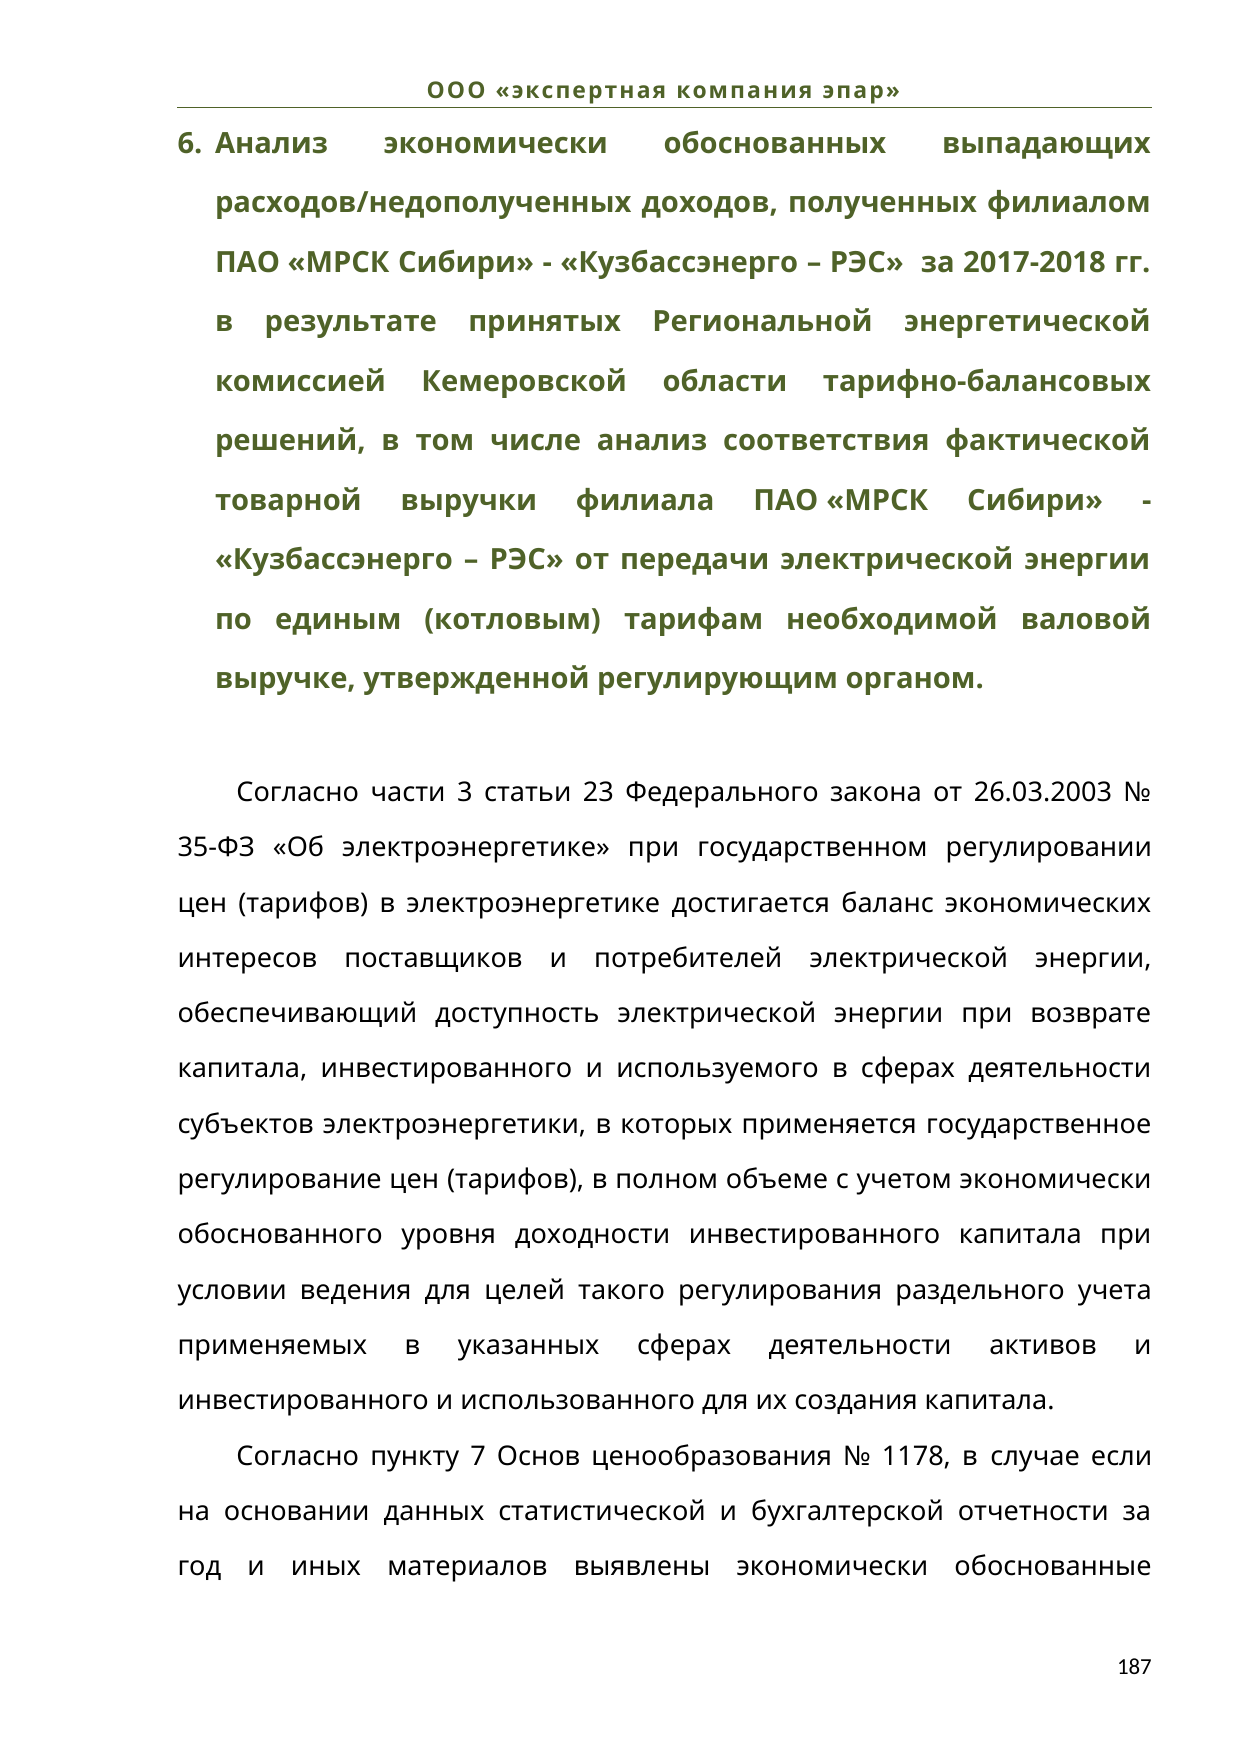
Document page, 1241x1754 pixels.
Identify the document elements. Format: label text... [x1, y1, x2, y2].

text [177, 1436, 1152, 1584]
subtitle Анализ экономически обоснованных выпадающих расходов/недополученных доходов, полученных филиалом ПАО «МРСК Сибири» - «Кузбассэнерго – РЭС» за 2017-2018 гг. в результате принятых Региональной энергетической комиссией Кемеровской области тарифно-балансовых решений, в том числе анализ соответствия фактической товарной выручки филиала ПАО «МРСК Сибири» - «Кузбассэнерго – РЭС» от передачи электрической энергии по единым (котловым) тарифам необходимой валовой выручке, утвержденной регулирующим органом. [177, 122, 1152, 697]
text Согласно части 3 статьи 23 Федерального закона от 26.03.2003 № 35-ФЗ «Об электроэнергетике» при государственном регулировании цен (тарифов) в электроэнергетике достигается баланс экономических интересов поставщиков и потребителей электрической энергии, обеспечивающий доступность электрической энергии при возврате капитала, инвестированного и используемого в сферах деятельности субъектов электроэнергетики, в которых применяется государственное регулирование цен (тарифов), в полном объеме с учетом экономически обоснованного уровня доходности инвестированного капитала при условии ведения для целей такого регулирования раздельного учета применяемых в указанных сферах деятельности активов и инвестированного и использованного для их создания капитала. [177, 772, 1152, 1418]
